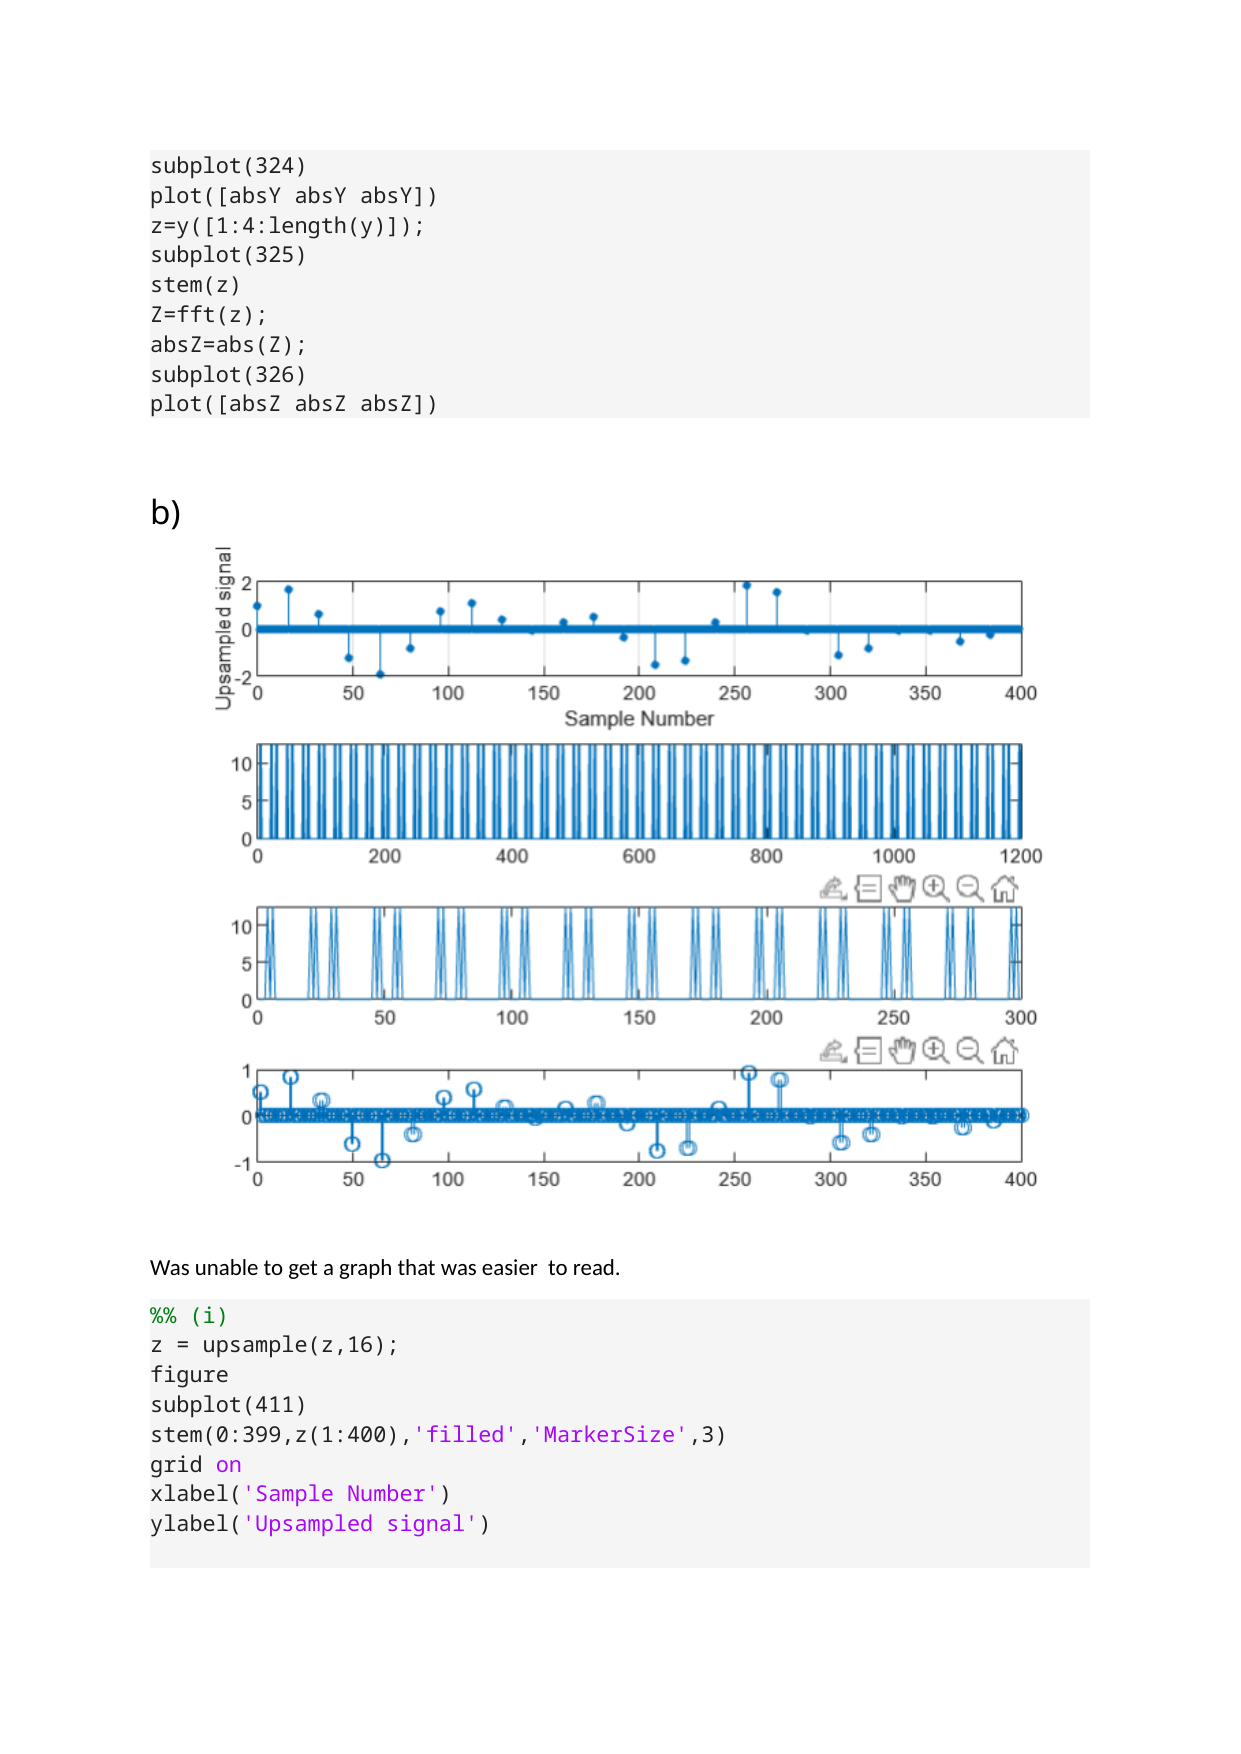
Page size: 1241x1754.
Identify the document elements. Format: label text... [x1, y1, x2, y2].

text grid on [150, 1448, 1090, 1478]
text stem(z) [150, 269, 1090, 299]
text ylabel('Upsampled signal') [150, 1508, 1090, 1538]
text plot([absY absY absY]) [150, 180, 1090, 209]
text Z=fft(z); [150, 299, 1090, 329]
text stem(0:399,z(1:400),'filled','MarkerSize',3) [150, 1419, 1090, 1448]
text subplot(326) [150, 358, 1090, 388]
text figure [150, 1359, 1090, 1389]
text z = upsample(z,16); [150, 1329, 1090, 1359]
text subplot(324) [150, 150, 1090, 180]
text xlabel('Sample Number') [150, 1478, 1090, 1508]
subtitle b) [150, 489, 1090, 534]
picture [150, 537, 1091, 1234]
text plot([absZ absZ absZ]) [150, 388, 1090, 418]
text %% (i) [150, 1299, 1090, 1329]
text Was unable to get a graph that was easier to read. [150, 1253, 1090, 1281]
text subplot(325) [150, 239, 1090, 269]
text subplot(411) [150, 1389, 1090, 1419]
text z=y([1:4:length(y)]); [150, 209, 1090, 239]
text absZ=abs(Z); [150, 329, 1090, 358]
